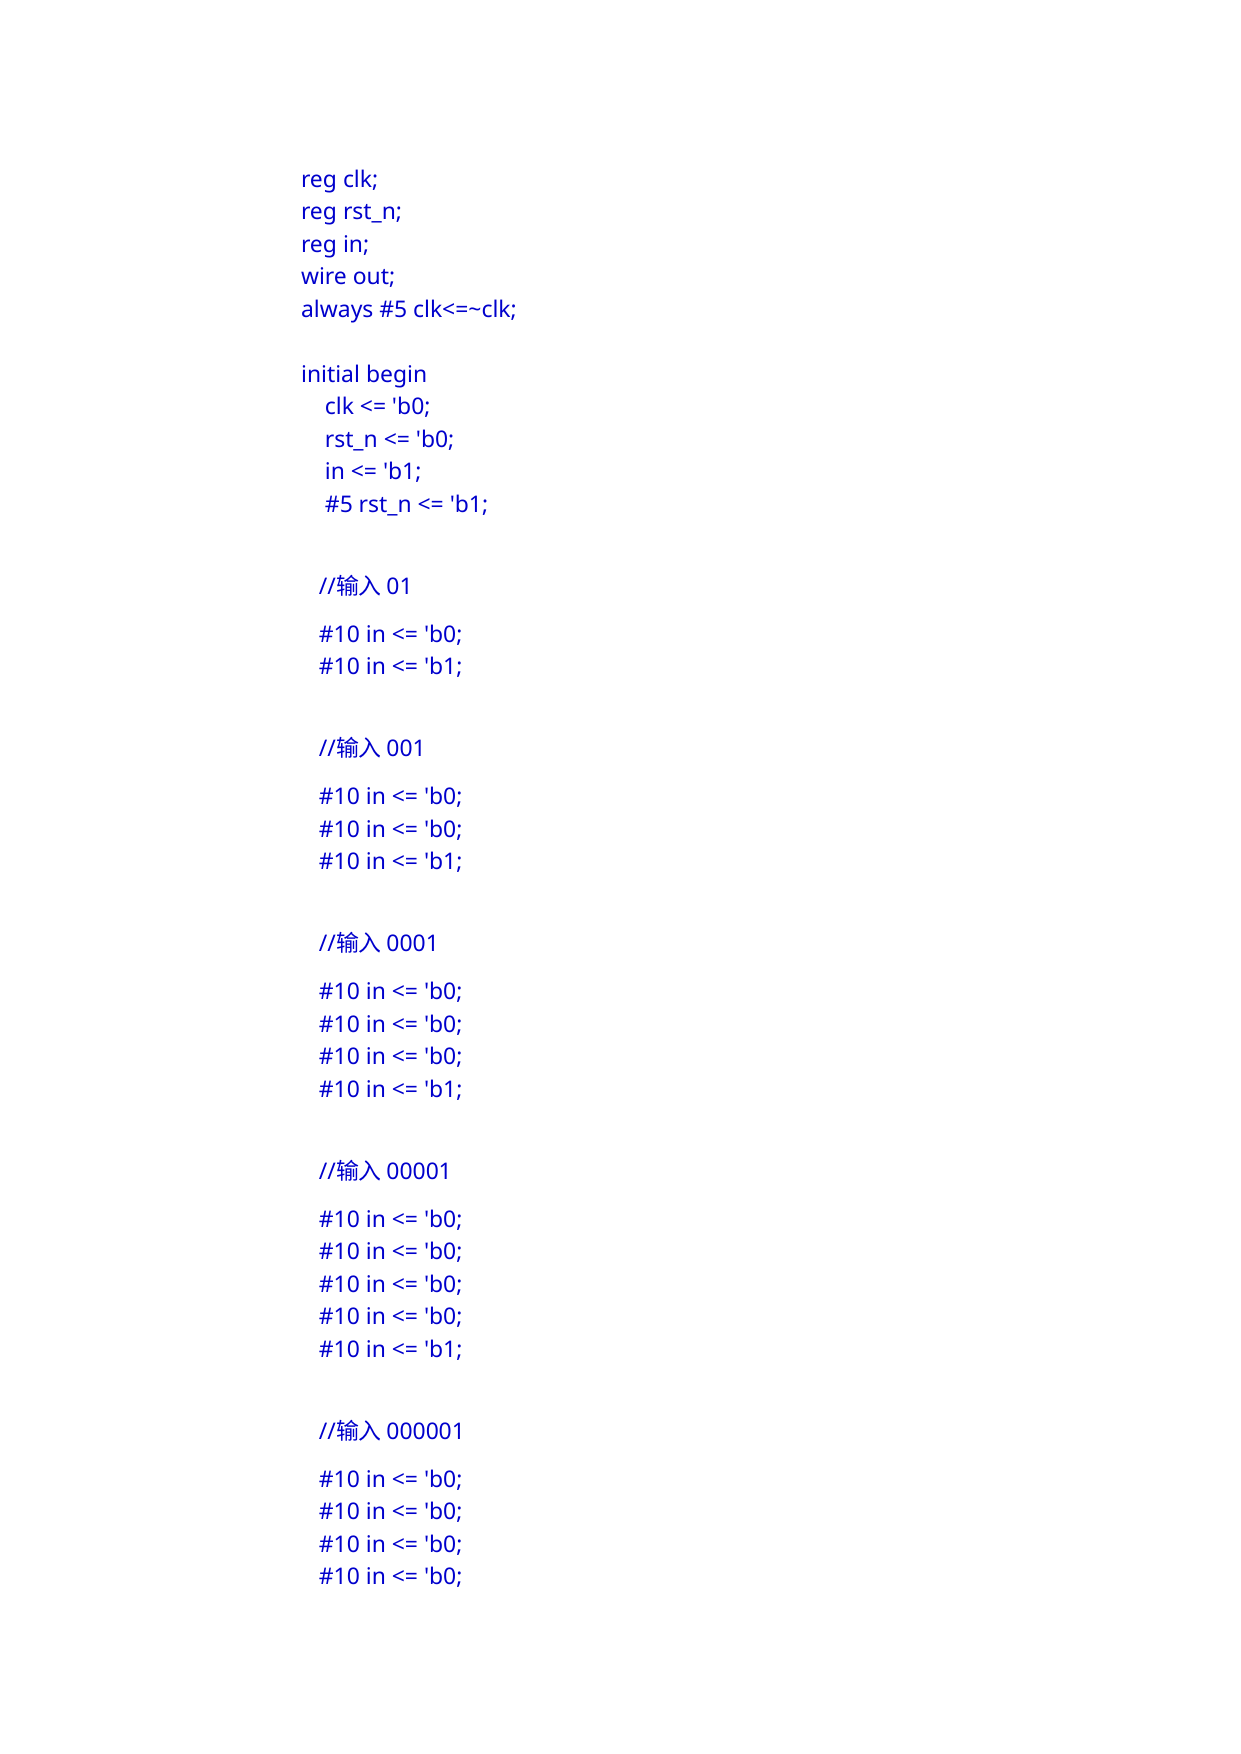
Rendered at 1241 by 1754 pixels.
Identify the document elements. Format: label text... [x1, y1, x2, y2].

list reg rst_n; [231, 194, 1053, 227]
list #10 in <= 'b0; [231, 779, 1053, 812]
list #10 in <= 'b1; [231, 649, 1053, 682]
list //输入01 [231, 552, 1053, 617]
list //输入001 [231, 714, 1053, 779]
list #5 rst_n <= 'b1; [231, 487, 1053, 519]
list in <= 'b1; [231, 454, 1053, 487]
list rst_n <= 'b0; [231, 422, 1053, 454]
list #10 in <= 'b0; [231, 812, 1053, 844]
list #10 in <= 'b0; [231, 1559, 1053, 1592]
list always #5 clk<=~clk; [231, 292, 1053, 324]
list #10 in <= 'b0; [231, 974, 1053, 1007]
list #10 in <= 'b0; [231, 1234, 1053, 1267]
list #10 in <= 'b0; [231, 1007, 1053, 1039]
list #10 in <= 'b1; [231, 1072, 1053, 1104]
list //输入0001 [231, 909, 1053, 974]
list #10 in <= 'b0; [231, 1039, 1053, 1072]
list #10 in <= 'b0; [231, 1267, 1053, 1299]
list clk <= 'b0; [231, 389, 1053, 422]
list #10 in <= 'b0; [231, 1462, 1053, 1494]
list #10 in <= 'b0; [231, 1494, 1053, 1527]
list initial begin [231, 357, 1053, 389]
list wire out; [231, 259, 1053, 292]
list #10 in <= 'b0; [231, 1299, 1053, 1332]
list #10 in <= 'b0; [231, 617, 1053, 649]
list //输入00001 [231, 1137, 1053, 1202]
list #10 in <= 'b0; [231, 1202, 1053, 1234]
list #10 in <= 'b1; [231, 844, 1053, 877]
list //输入000001 [231, 1397, 1053, 1462]
list #10 in <= 'b0; [231, 1527, 1053, 1559]
list reg in; [231, 227, 1053, 259]
list reg clk; [231, 162, 1053, 194]
list #10 in <= 'b1; [231, 1332, 1053, 1364]
